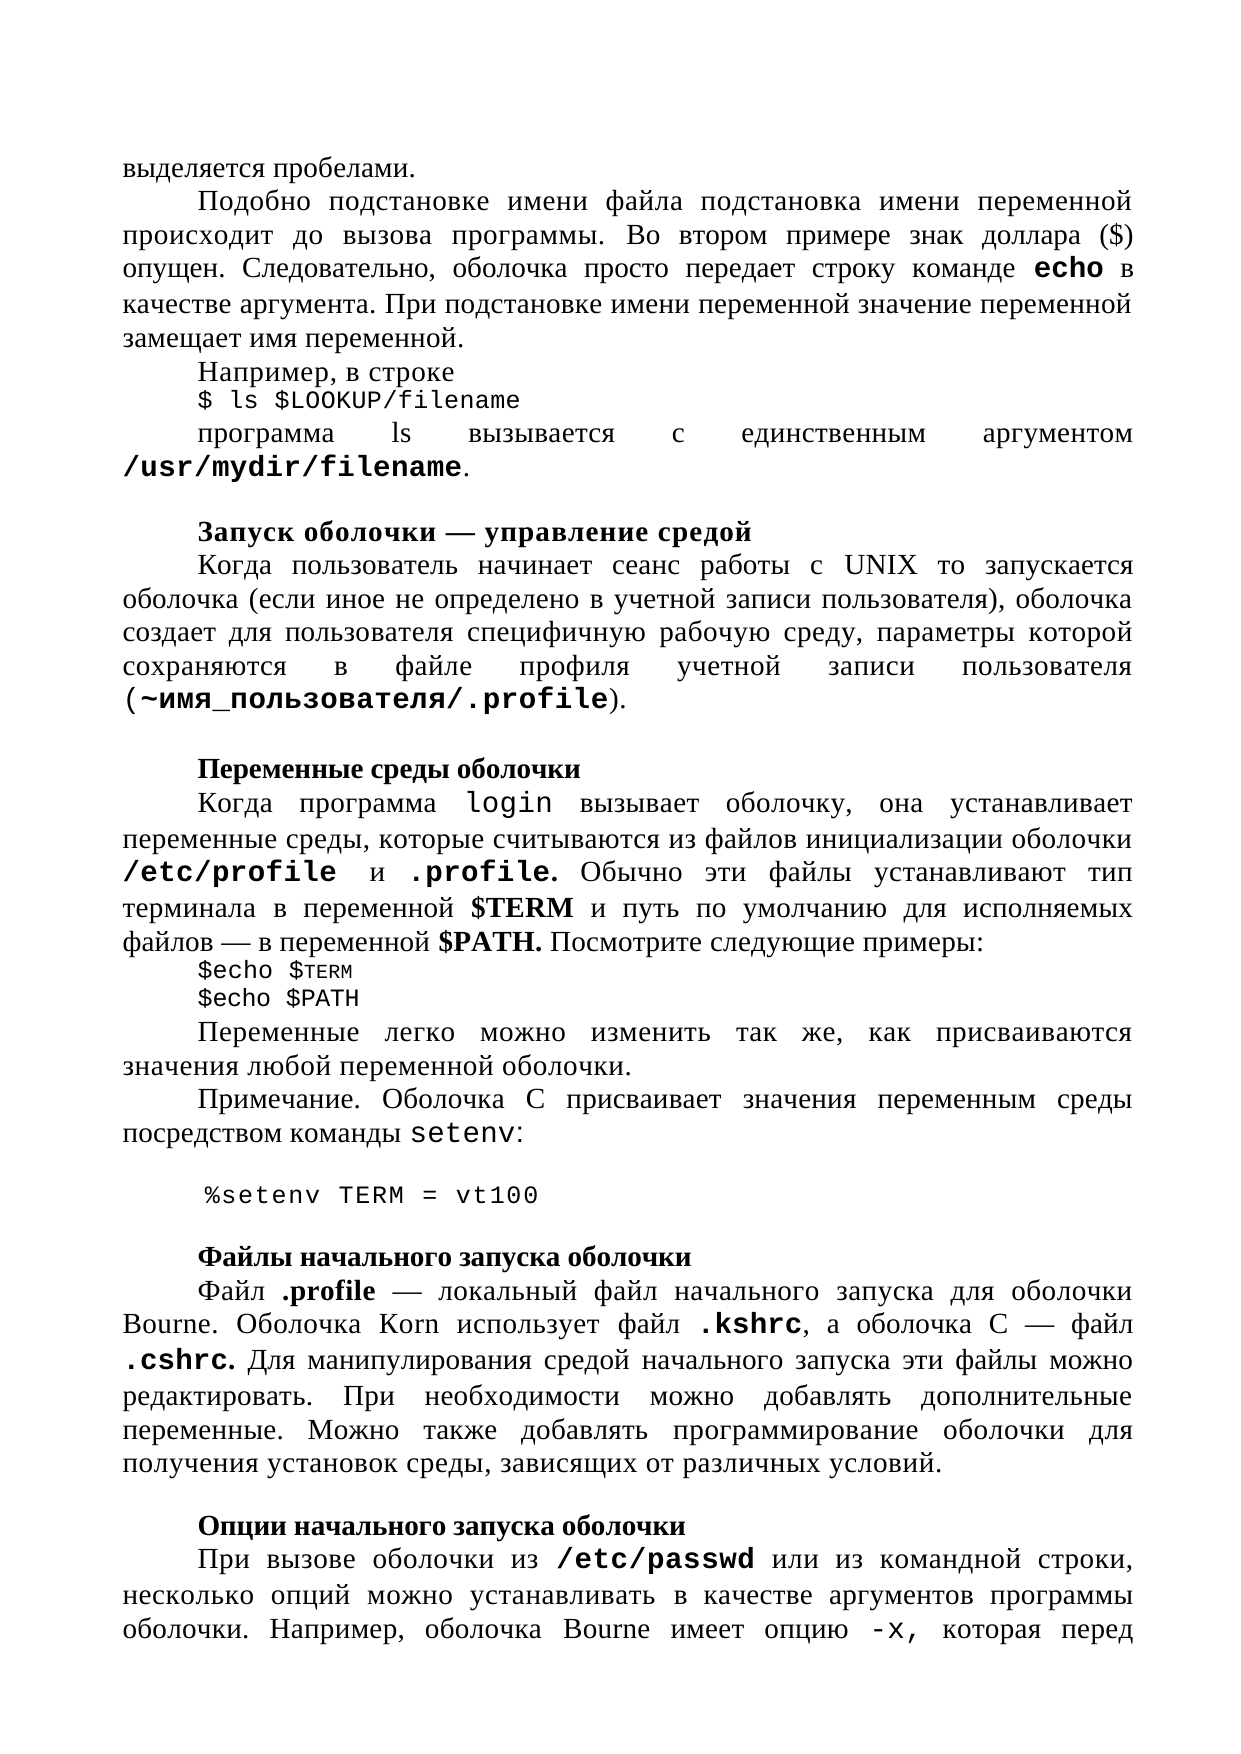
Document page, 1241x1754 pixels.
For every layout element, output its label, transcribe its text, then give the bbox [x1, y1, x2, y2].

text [122, 150, 1134, 183]
text Например, в строке [122, 354, 1134, 387]
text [122, 1541, 1134, 1647]
text Когда пользователь начинает сеанс работы с UNIX то запускается оболочка (если иное не определено в учетной записи пользователя), оболочка создает для пользователя специфичную рабочую среду, параметры которой сохраняются в файле профиля учетной записи пользователя (~имя_пользователя/.profile). [122, 547, 1134, 718]
text Примечание. Оболочка С присваивает значения переменным среды посредством команды setenv: [122, 1081, 1134, 1151]
text Когда программа login вызывает оболочку, она устанавливает переменные среды, которые считываются из файлов инициализации оболочки /etc/profile и .profile. Обычно эти файлы устанавливают тип терминала в переменной $TERM и путь по умолчанию для исполняемых файлов — в переменной $РАТН. Посмотрите следующие примеры: [122, 785, 1134, 957]
text Подобно подстановке имени файла подстановка имени переменной происходит до вызова программы. Во втором примере знак доллара ($) опущен. Следовательно, оболочка просто передает строку команде echo в качестве аргумента. При подстановке имени переменной значение переменной замещает имя переменной. [122, 183, 1134, 354]
text программа ls вызывается с единственным аргументом /usr/mydir/filename. [122, 416, 1134, 485]
text Переменные легко можно изменить так же, как присваиваются значения любой переменной оболочки. [122, 1014, 1134, 1081]
text Файлы начального запуска оболочки [122, 1239, 1134, 1273]
text $echo $PATH [122, 986, 1134, 1014]
text $ ls $LOOKUP/filename [122, 387, 1134, 416]
text %setenv TERM = vt100 [197, 1180, 1134, 1211]
text Переменные среды оболочки [122, 751, 1134, 785]
text Запуск оболочки — управление средой [122, 514, 1134, 547]
text Опции начального запуска оболочки [122, 1508, 1134, 1541]
text Файл .profile — локальный файл начального запуска для оболочки Bourne. Оболочка Коrn использует файл .kshrc, а оболочка С — файл .cshrc. Для манипулирования средой начального запуска эти файлы можно редактировать. При необходимости можно добавлять дополнительные переменные. Можно также добавлять программирование оболочки для получения установок среды, зависящих от различных условий. [122, 1273, 1134, 1479]
text $echo $term [122, 957, 1134, 986]
